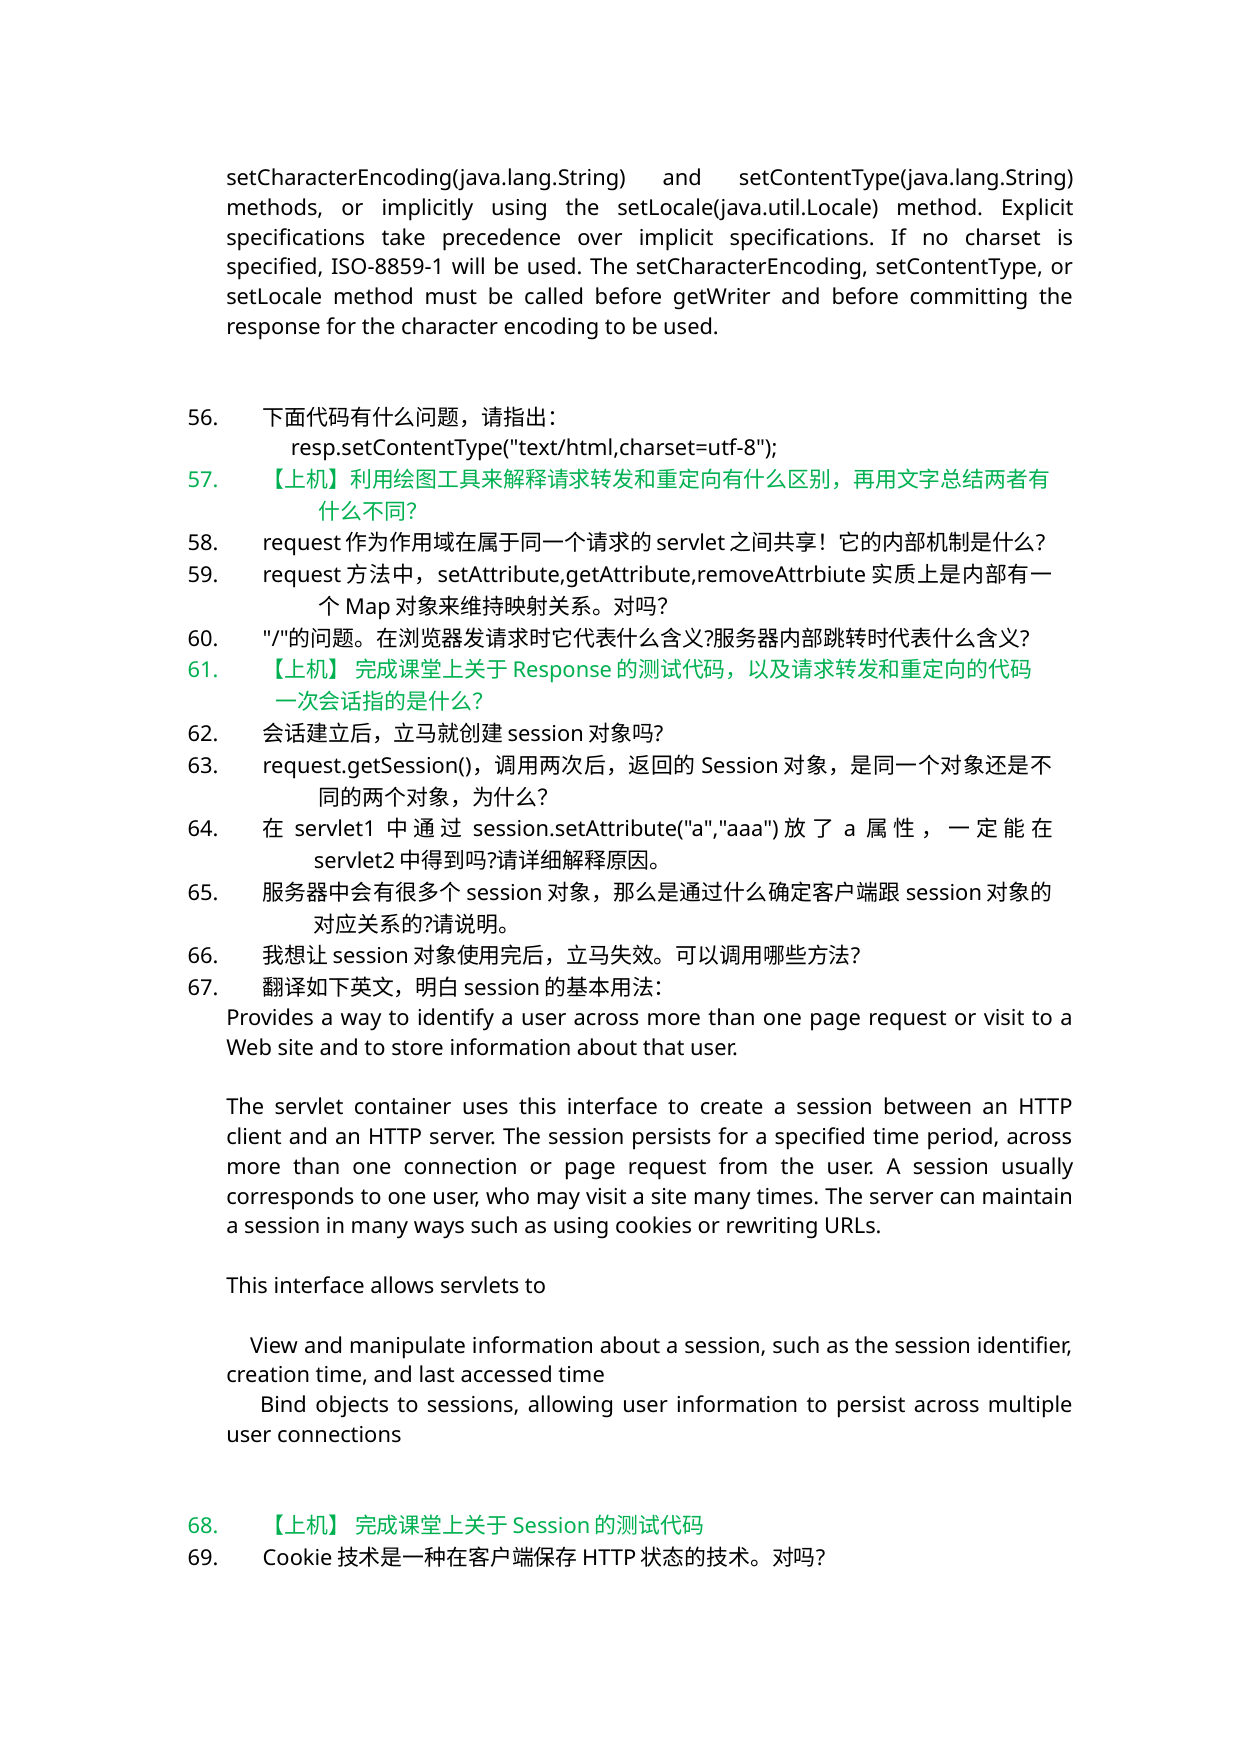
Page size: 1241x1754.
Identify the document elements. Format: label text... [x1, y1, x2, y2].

list 【上机】 完成课堂上关于Session的测试代码 [187, 1508, 1053, 1540]
list request作为作用域在属于同一个请求的servlet之间共享！它的内部机制是什么? [187, 525, 1053, 557]
list 下面代码有什么问题，请指出： [187, 400, 1053, 432]
list request.getSession()，调用两次后，返回的Session对象，是同一个对象还是不 同的两个对象，为什么？ [187, 748, 1053, 811]
table_header Provides a way to identify a user across more than one page request or visit to a Web site and to store information about that user. The servlet container uses this interface to create a session between an HTTP client and an HTTP server. The session persists for a specified time period, across more than one connection or page request from the user. A session usually corresponds to one user, who may visit a site many times. The server can maintain a session in many ways such as using cookies or rewriting URLs. This interface allows servlets to View and manipulate information about a session, such as the session identifier, creation time, and last accessed time Bind objects to sessions, allowing user information to persist across multiple user connections [225, 1002, 1075, 1478]
list 会话建立后，立马就创建session对象吗? [187, 716, 1053, 748]
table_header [225, 162, 1075, 371]
list request方法中，setAttribute,getAttribute,removeAttrbiute实质上是内部有一 个Map对象来维持映射关系。对吗？ [187, 557, 1053, 621]
list Cookie技术是一种在客户端保存HTTP状态的技术。对吗? [187, 1540, 1053, 1572]
list 我想让session对象使用完后，立马失效。可以调用哪些方法? [187, 938, 1053, 970]
list 【上机】利用绘图工具来解释请求转发和重定向有什么区别，再用文字总结两者有 什么不同？ [187, 462, 1053, 525]
list 【上机】 完成课堂上关于Response的测试代码，以及请求转发和重定向的代码 [187, 652, 1053, 684]
list 在servlet1中通过session.setAttribute("a","aaa")放了a属性，一定能在 servlet2中得到吗?请详细解释原因。 [187, 811, 1053, 875]
list 服务器中会有很多个session对象，那么是通过什么确定客户端跟session对象的 对应关系的?请说明。 [187, 875, 1053, 938]
text 一次会话指的是什么？ [275, 684, 1053, 716]
text resp.setContentType("text/html,charset=utf-8"); [225, 432, 1053, 462]
list "/"的问题。在浏览器发请求时它代表什么含义?服务器内部跳转时代表什么含义? [187, 621, 1053, 652]
list 翻译如下英文，明白session的基本用法： [187, 970, 1053, 1002]
